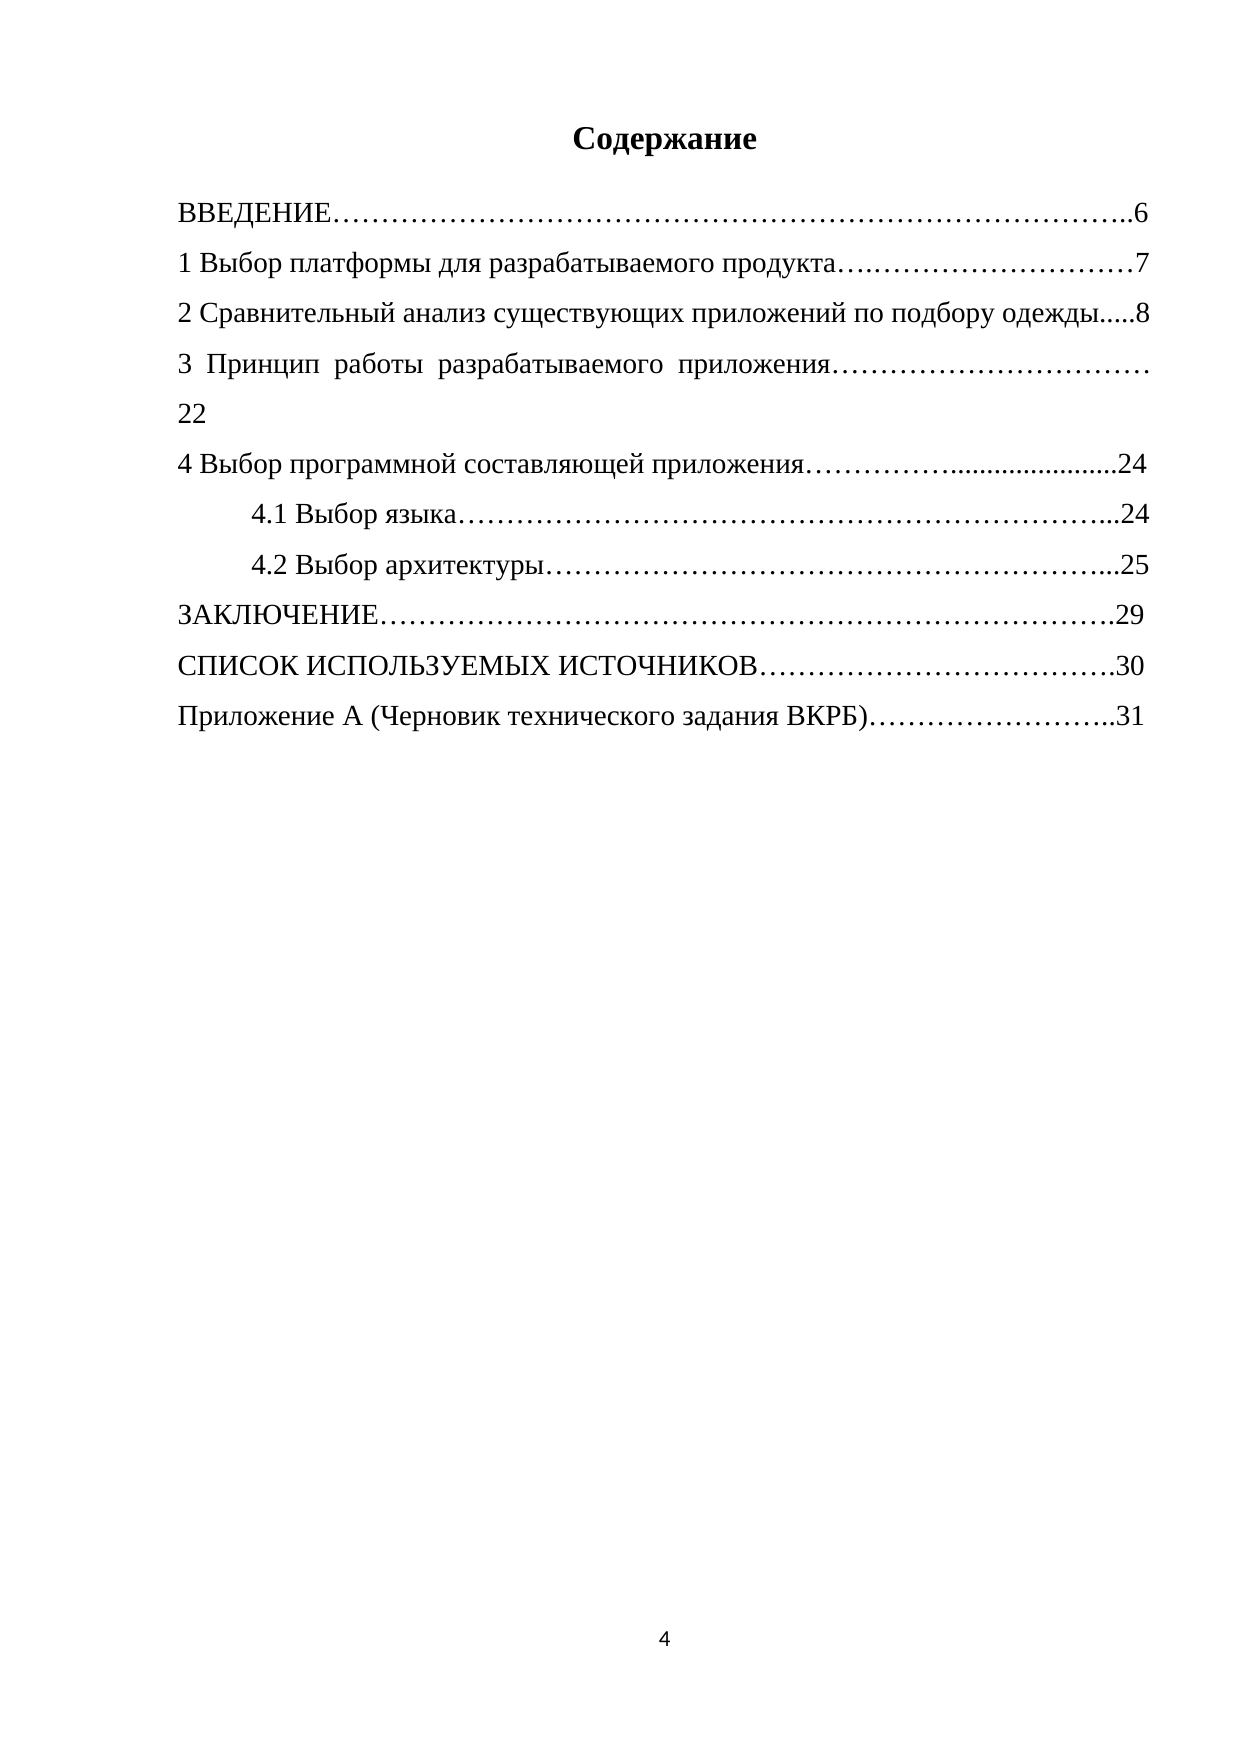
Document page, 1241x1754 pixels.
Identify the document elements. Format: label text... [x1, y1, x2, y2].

text 1 Выбор платформы для разрабатываемого продукта….………………………7 [177, 245, 1152, 279]
text 2 Сравнительный анализ существующих приложений по подбору одежды.....8 [177, 295, 1152, 329]
text ВВЕДЕНИЕ………………………………………………………………………..6 [177, 195, 1152, 228]
text 4.2 Выбор архитектуры…………………………………………………...25 [177, 547, 1152, 581]
text 4.1 Выбор языка…………………………………………………………...24 [177, 497, 1152, 530]
text СПИСОК ИСПОЛЬЗУЕМЫХ ИСТОЧНИКОВ……………………………….30 [177, 648, 1152, 681]
list 3 Принцип работы разрабатываемого приложения……………………………22 [177, 346, 1152, 429]
text Приложение А (Черновик технического задания ВКРБ)……………………..31 [177, 698, 1152, 731]
text ЗАКЛЮЧЕНИЕ………………………………………………………………….29 [177, 597, 1152, 631]
text Содержание [177, 118, 1152, 156]
text 4 Выбор программной составляющей приложения…………….......................24 [177, 446, 1152, 480]
